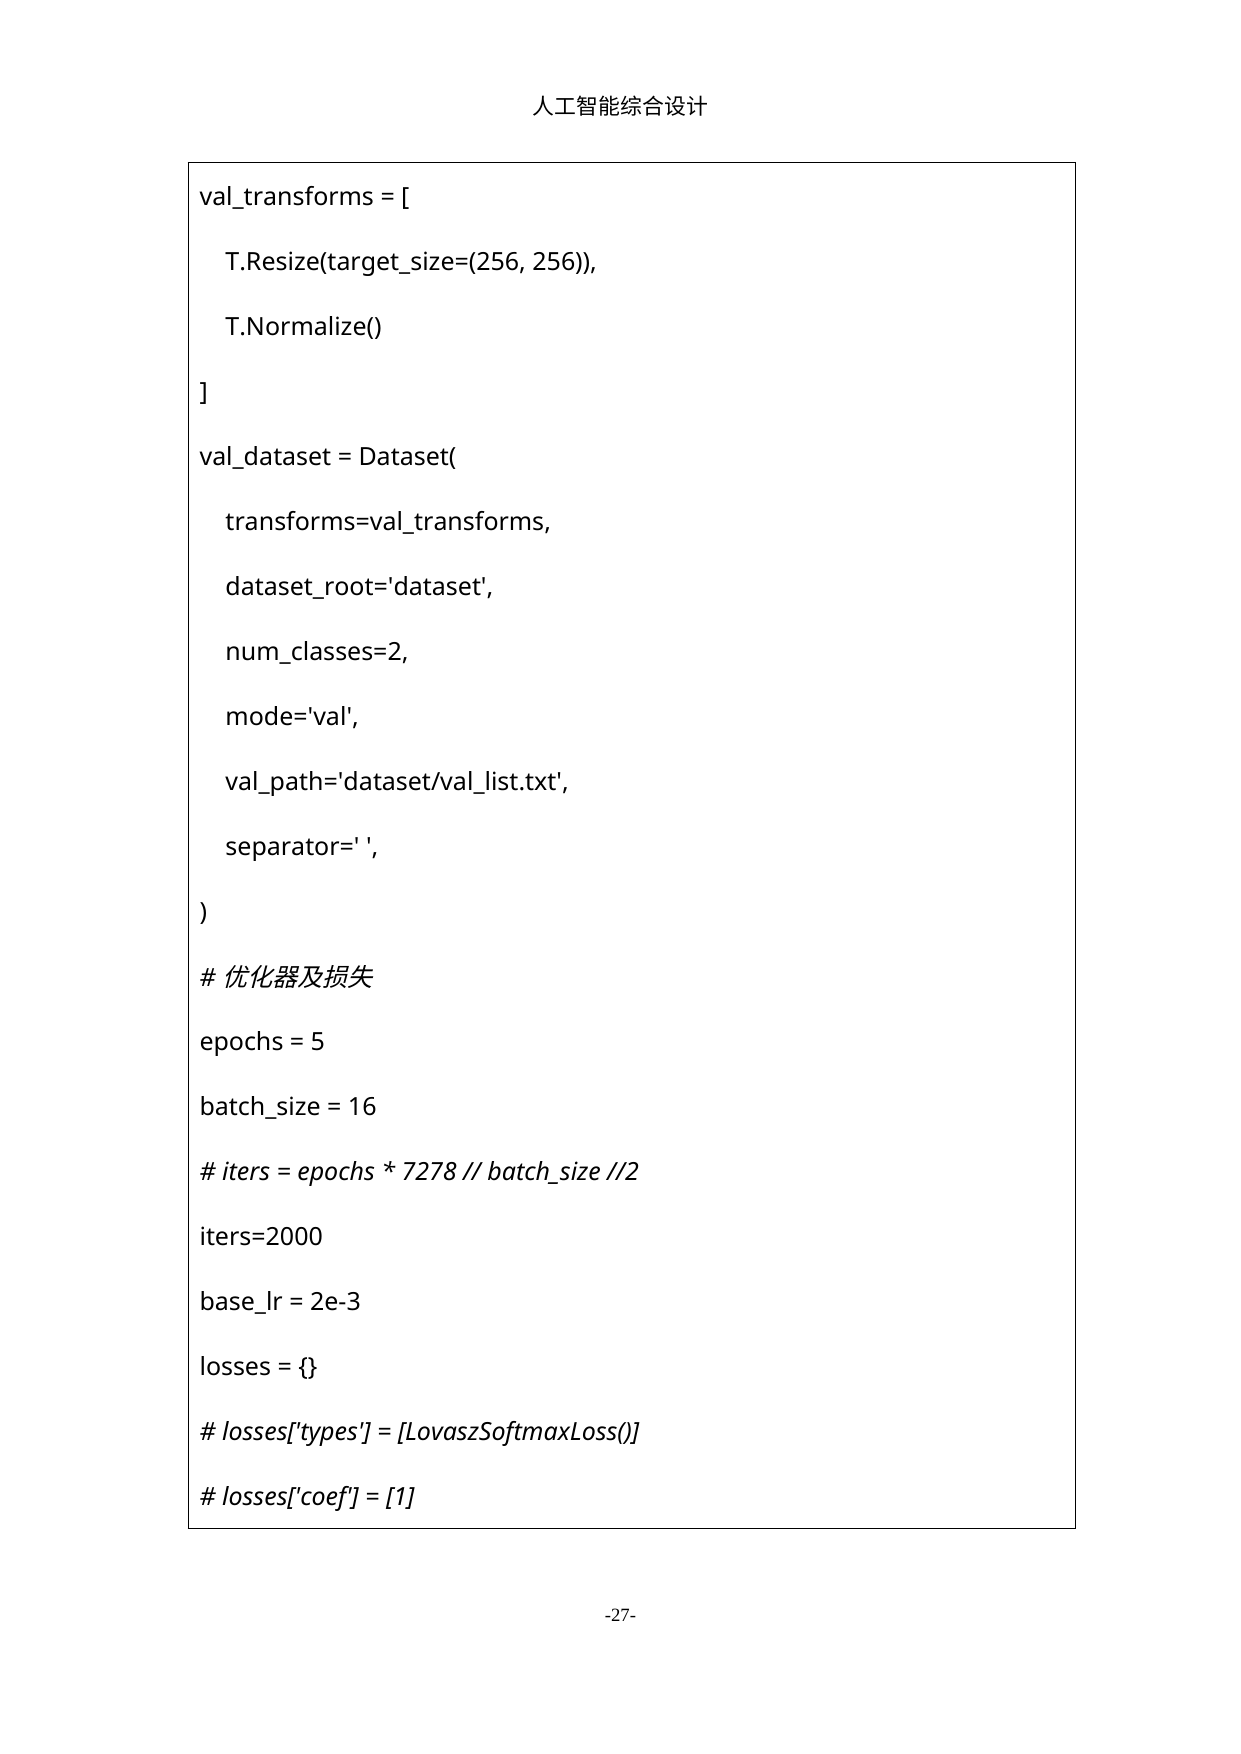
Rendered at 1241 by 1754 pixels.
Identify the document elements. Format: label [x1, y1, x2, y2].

table_header [189, 163, 1075, 1528]
